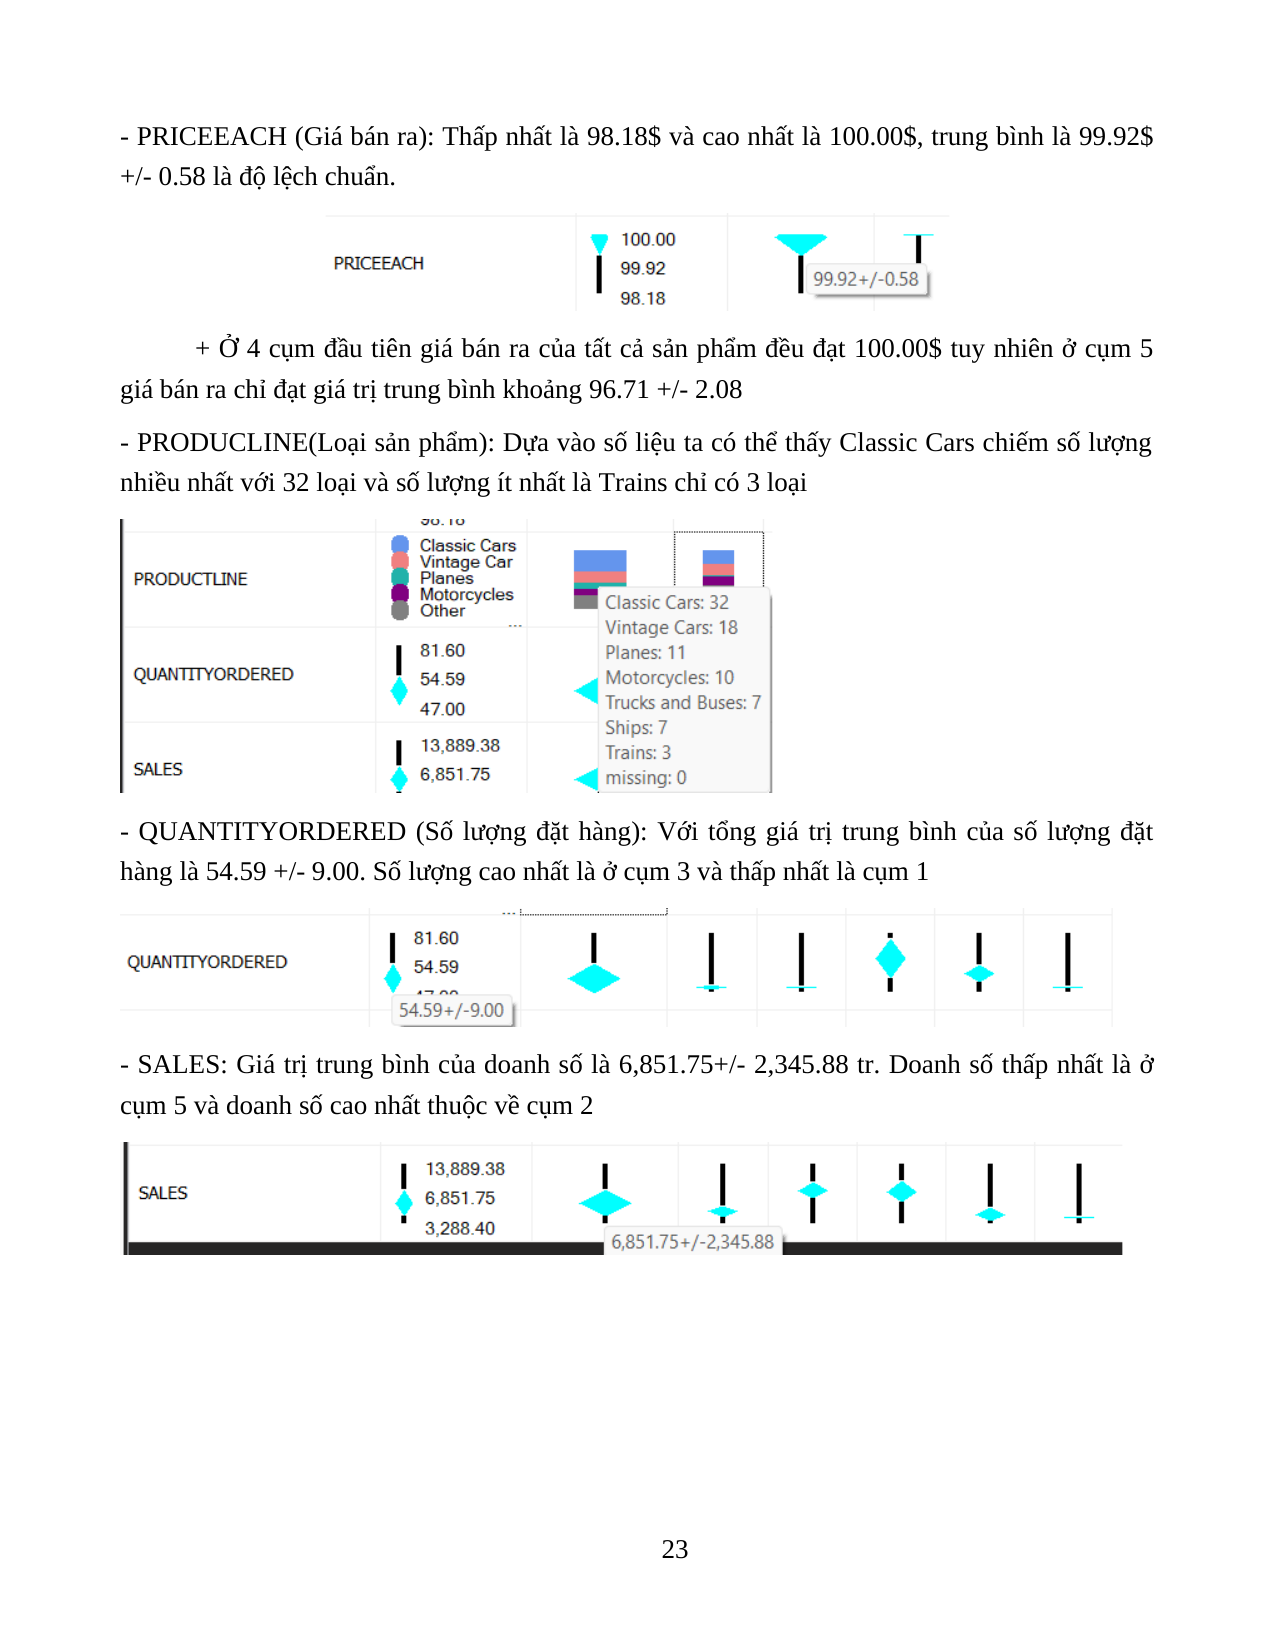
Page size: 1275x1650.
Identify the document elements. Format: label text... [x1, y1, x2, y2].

text + Ở 4 cụm đầu tiên giá bán ra của tất cả sản phẩm đều đạt 100.00$ tuy nhiên ở cụm 5 giá bán ra chỉ đạt giá trị trung bình khoảng 96.71 +/- 2.08 [120, 333, 1155, 404]
picture [120, 1142, 1123, 1255]
text - PRODUCLINE(Loại sản phẩm): Dựa vào số liệu ta có thể thấy Classic Cars chiếm số lượng nhiều nhất với 32 loại và số lượng ít nhất là Trains chỉ có 3 loại [120, 426, 1155, 497]
picture [120, 908, 1113, 1027]
text - SALES: Giá trị trung bình của doanh số là 6,851.75+/- 2,345.88 tr. Doanh số thấp nhất là ở cụm 5 và doanh số cao nhất thuộc về cụm 2 [120, 1049, 1155, 1120]
text - PRICEEACH (Giá bán ra): Thấp nhất là 98.18$ và cao nhất là 100.00$, trung bình là 99.92$ +/- 0.58 là độ lệch chuẩn. [120, 120, 1155, 192]
picture [120, 519, 773, 793]
picture [325, 213, 950, 311]
text - QUANTITYORDERED (Số lượng đặt hàng): Với tổng giá trị trung bình của số lượng đặt hàng là 54.59 +/- 9.00. Số lượng cao nhất là ở cụm 3 và thấp nhất là cụm 1 [120, 815, 1155, 886]
